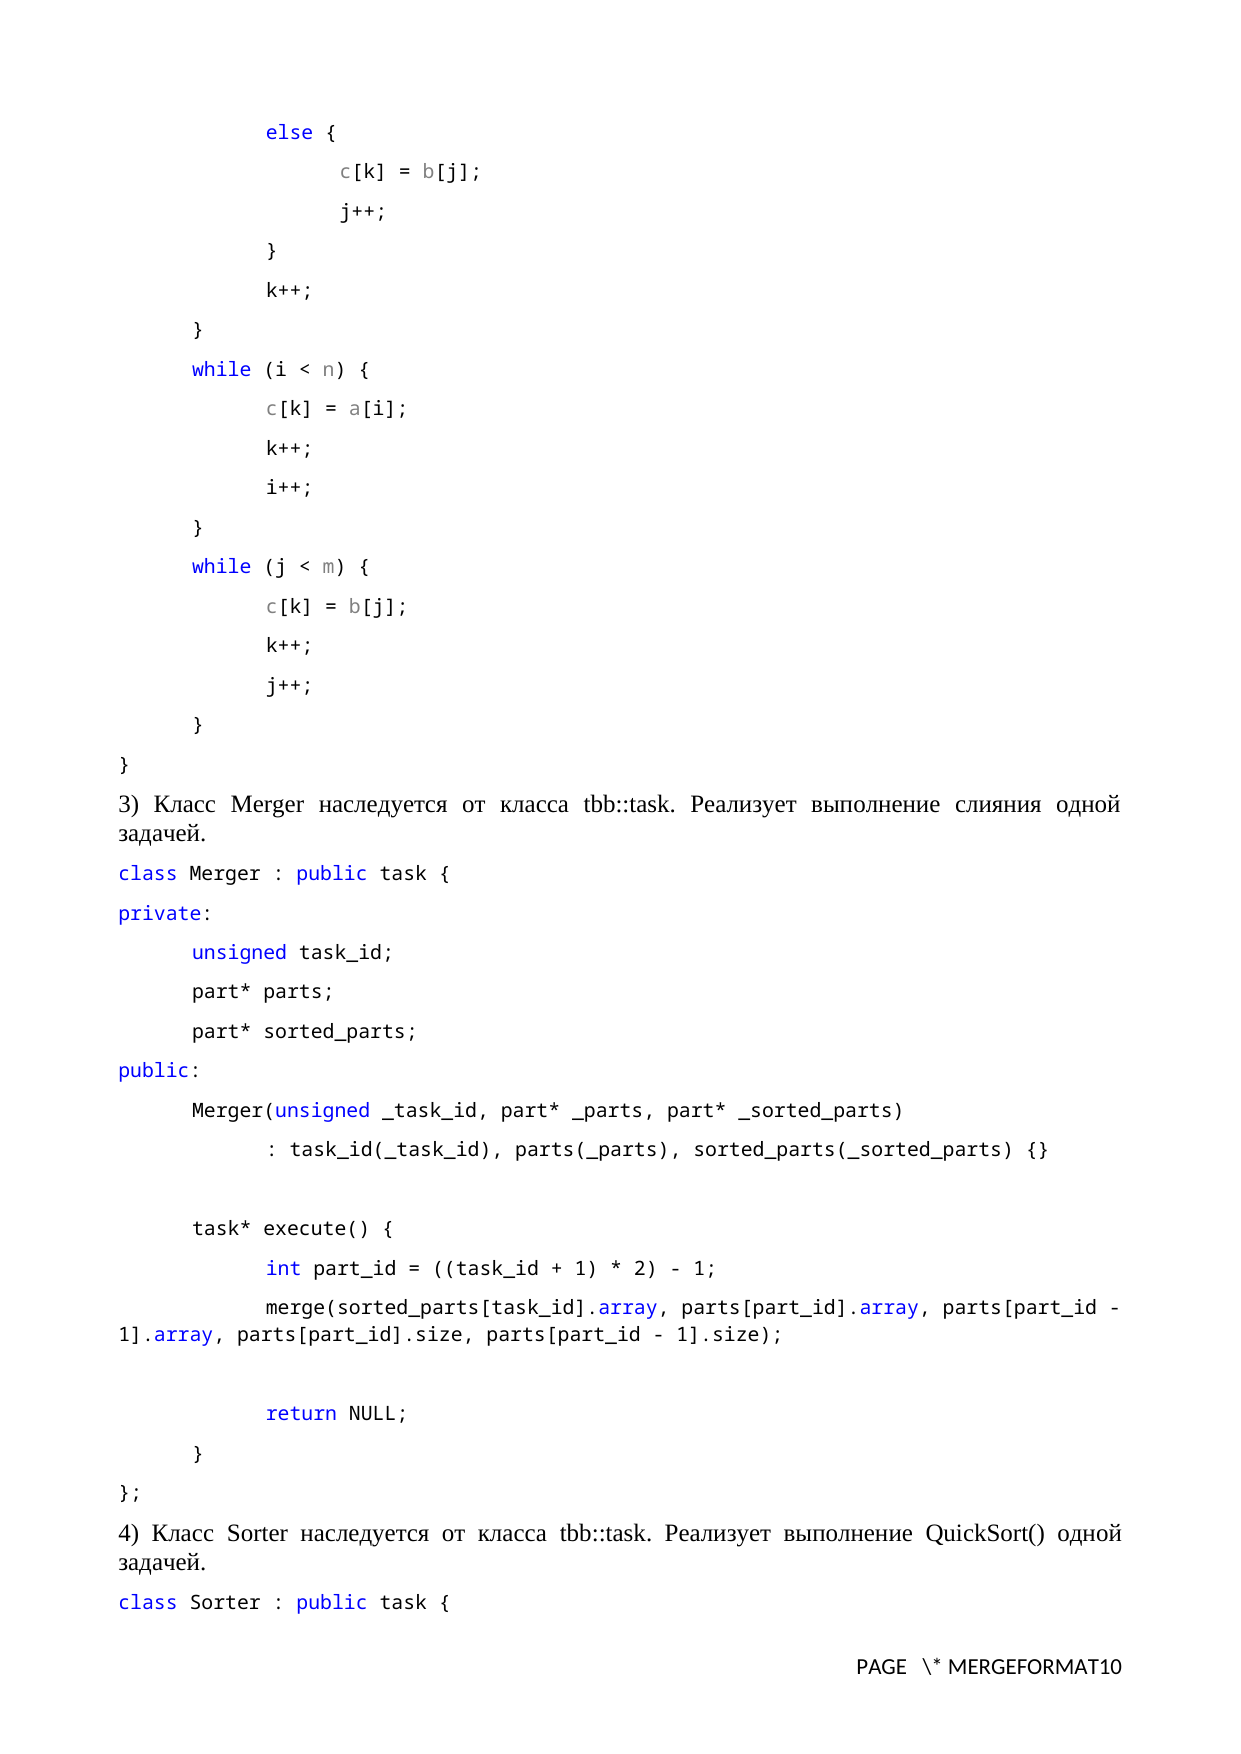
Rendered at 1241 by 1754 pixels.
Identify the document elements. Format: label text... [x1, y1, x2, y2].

text class Merger : public task { [118, 859, 1122, 886]
text }; [118, 1478, 1122, 1505]
text c[k] = b[j]; [118, 158, 1122, 184]
text task* execute() { [118, 1214, 1122, 1242]
text } [118, 750, 1122, 777]
text merge(sorted_parts[task_id].array, parts[part_id].array, parts[part_id - 1].array, parts[part_id].size, parts[part_id - 1].size); [118, 1293, 1122, 1347]
text } [118, 710, 1122, 737]
text unsigned task_id; [118, 938, 1122, 965]
text part* parts; [118, 978, 1122, 1005]
text } [118, 316, 1122, 342]
text } [118, 513, 1122, 540]
text k++; [118, 434, 1122, 461]
text c[k] = a[i]; [118, 394, 1122, 421]
text k++; [118, 631, 1122, 658]
text } [118, 1439, 1122, 1466]
text public: [118, 1057, 1122, 1084]
text else { [118, 118, 1122, 145]
text i++; [118, 473, 1122, 500]
text return NULL; [118, 1399, 1122, 1426]
text while (i < n) { [118, 355, 1122, 382]
text j++; [118, 671, 1122, 698]
text Merger(unsigned _task_id, part* _parts, part* _sorted_parts) [118, 1096, 1122, 1123]
text int part_id = ((task_id + 1) * 2) - 1; [118, 1254, 1122, 1281]
text k++; [118, 276, 1122, 303]
text while (j < m) { [118, 552, 1122, 579]
text 3) Класс Merger наследуется от класса tbb::task. Реализует выполнение слияния одной задачей. [118, 789, 1122, 847]
text } [118, 237, 1122, 263]
text 4) Класс Sorter наследуется от класса tbb::task. Реализует выполнение QuickSort() одной задачей. [118, 1518, 1122, 1575]
text class Sorter : public task { [118, 1588, 1122, 1615]
text c[k] = b[j]; [118, 592, 1122, 619]
text private: [118, 899, 1122, 926]
text : task_id(_task_id), parts(_parts), sorted_parts(_sorted_parts) {} [118, 1136, 1122, 1163]
text j++; [118, 197, 1122, 224]
text part* sorted_parts; [118, 1017, 1122, 1044]
